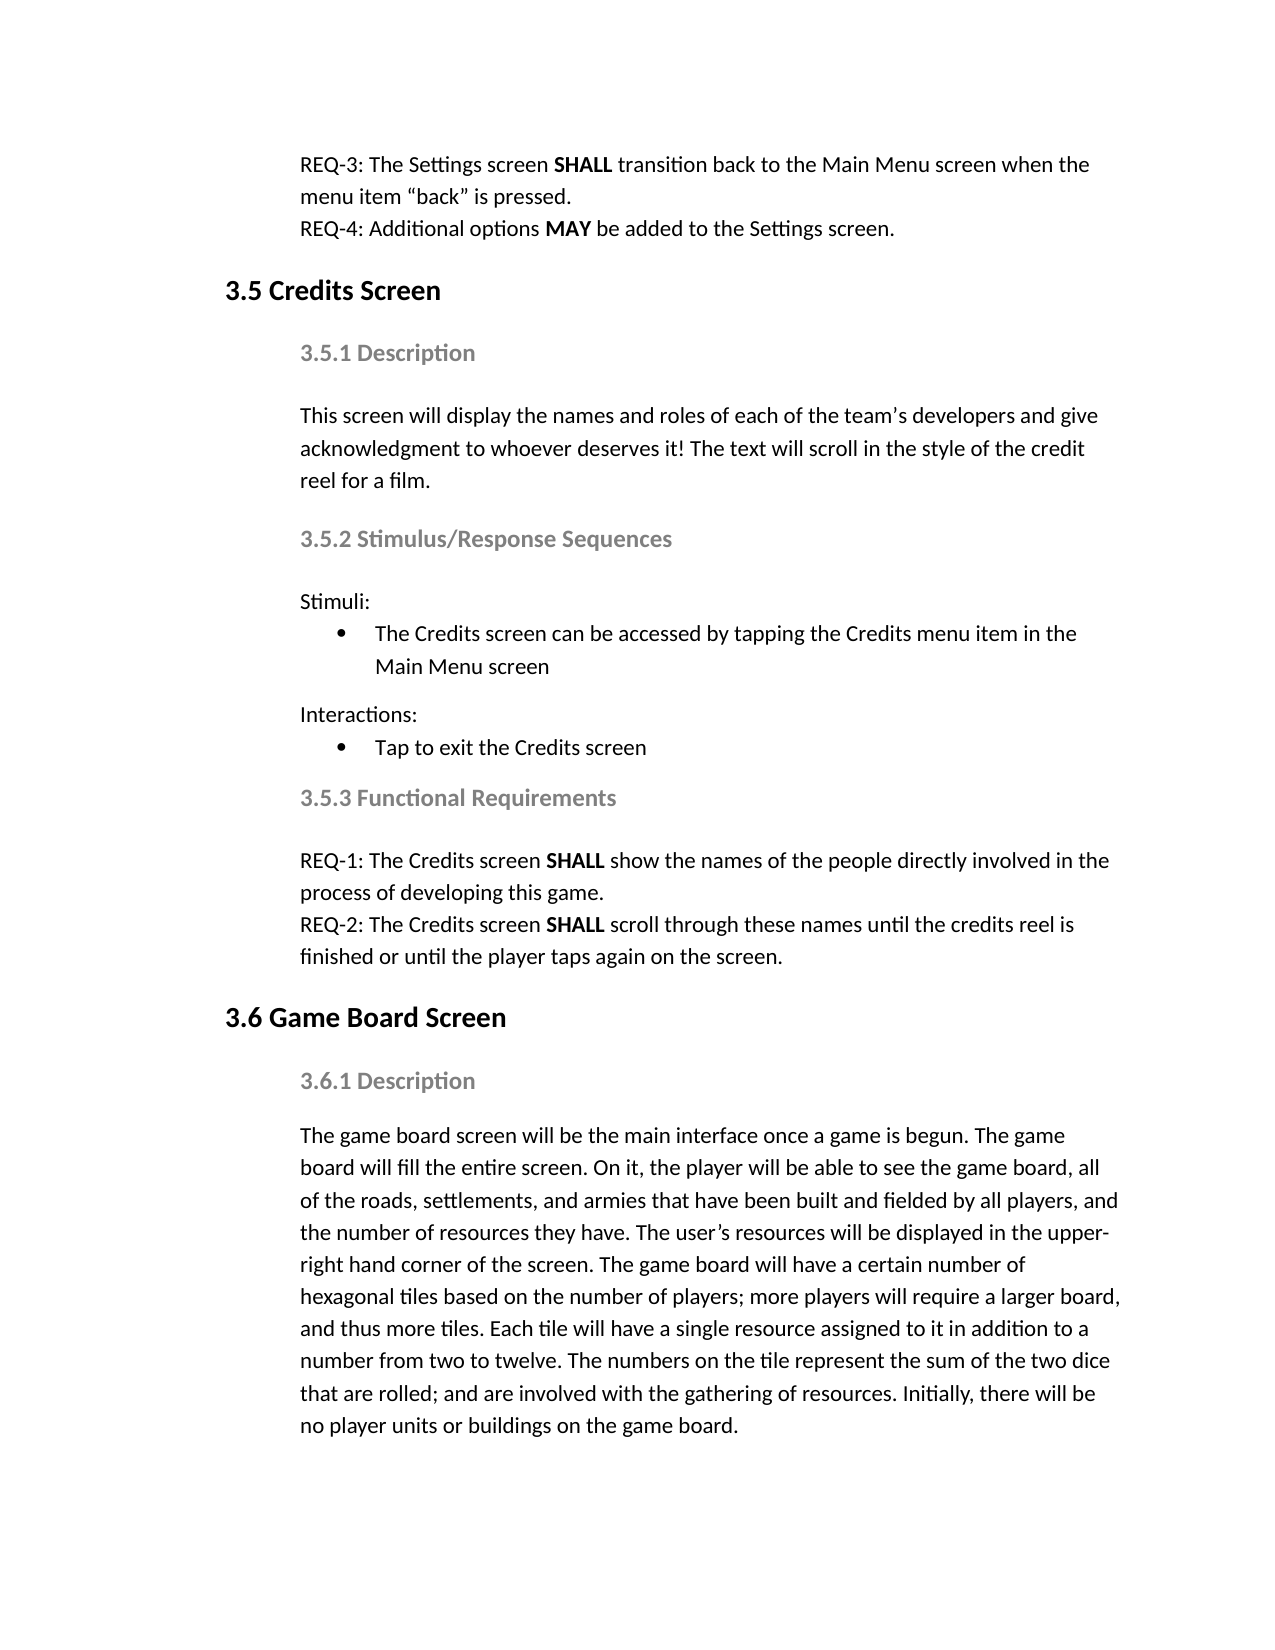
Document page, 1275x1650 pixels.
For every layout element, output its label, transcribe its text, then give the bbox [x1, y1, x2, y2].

text REQ-3: The Settings screen SHALL transition back to the Main Menu screen when the menu item “back” is pressed. [300, 150, 1125, 210]
list The Credits screen can be accessed by tapping the Credits menu item in the Main Menu screen [337, 619, 1125, 680]
text REQ-1: The Credits screen SHALL show the names of the people directly involved in the process of developing this game. [300, 846, 1125, 906]
text This screen will display the names and roles of each of the team’s developers and give acknowledgment to whoever deserves it! The text will scroll in the style of the credit reel for a film. [300, 402, 1125, 494]
subtitle 3.6 Game Board Screen [225, 999, 1125, 1035]
text Interactions: [300, 701, 1125, 729]
subtitle 3.5.1 Description [300, 337, 1125, 368]
text Stimuli: [300, 587, 1125, 615]
subtitle 3.5 Credits Screen [225, 272, 1125, 307]
text REQ-2: The Credits screen SHALL scroll through these names until the credits reel is finished or until the player taps again on the screen. [300, 910, 1125, 970]
text REQ-4: Additional options MAY be added to the Settings screen. [300, 214, 1125, 242]
subtitle 3.6.1 Description [300, 1066, 1125, 1096]
subtitle The game board screen will be the main interface once a game is begun. The game board will fill the entire screen. On it, the player will be able to see the game board, all of the roads, settlements, and armies that have been built and fielded by all players, and the number of resources they have. The user’s resources will be displayed in the upper-right hand corner of the screen. The game board will have a certain number of hexagonal tiles based on the number of players; more players will require a larger board, and thus more tiles. Each tile will have a single resource assigned to it in addition to a number from two to twelve. The numbers on the tile represent the sum of the two dice that are rolled; and are involved with the gathering of resources. Initially, there will be no player units or buildings on the game board. [300, 1121, 1125, 1439]
subtitle 3.5.3 Functional Requirements [225, 782, 1125, 812]
subtitle 3.5.2 Stimulus/Response Sequences [300, 523, 1125, 554]
list Tap to exit the Credits screen [337, 733, 1125, 761]
